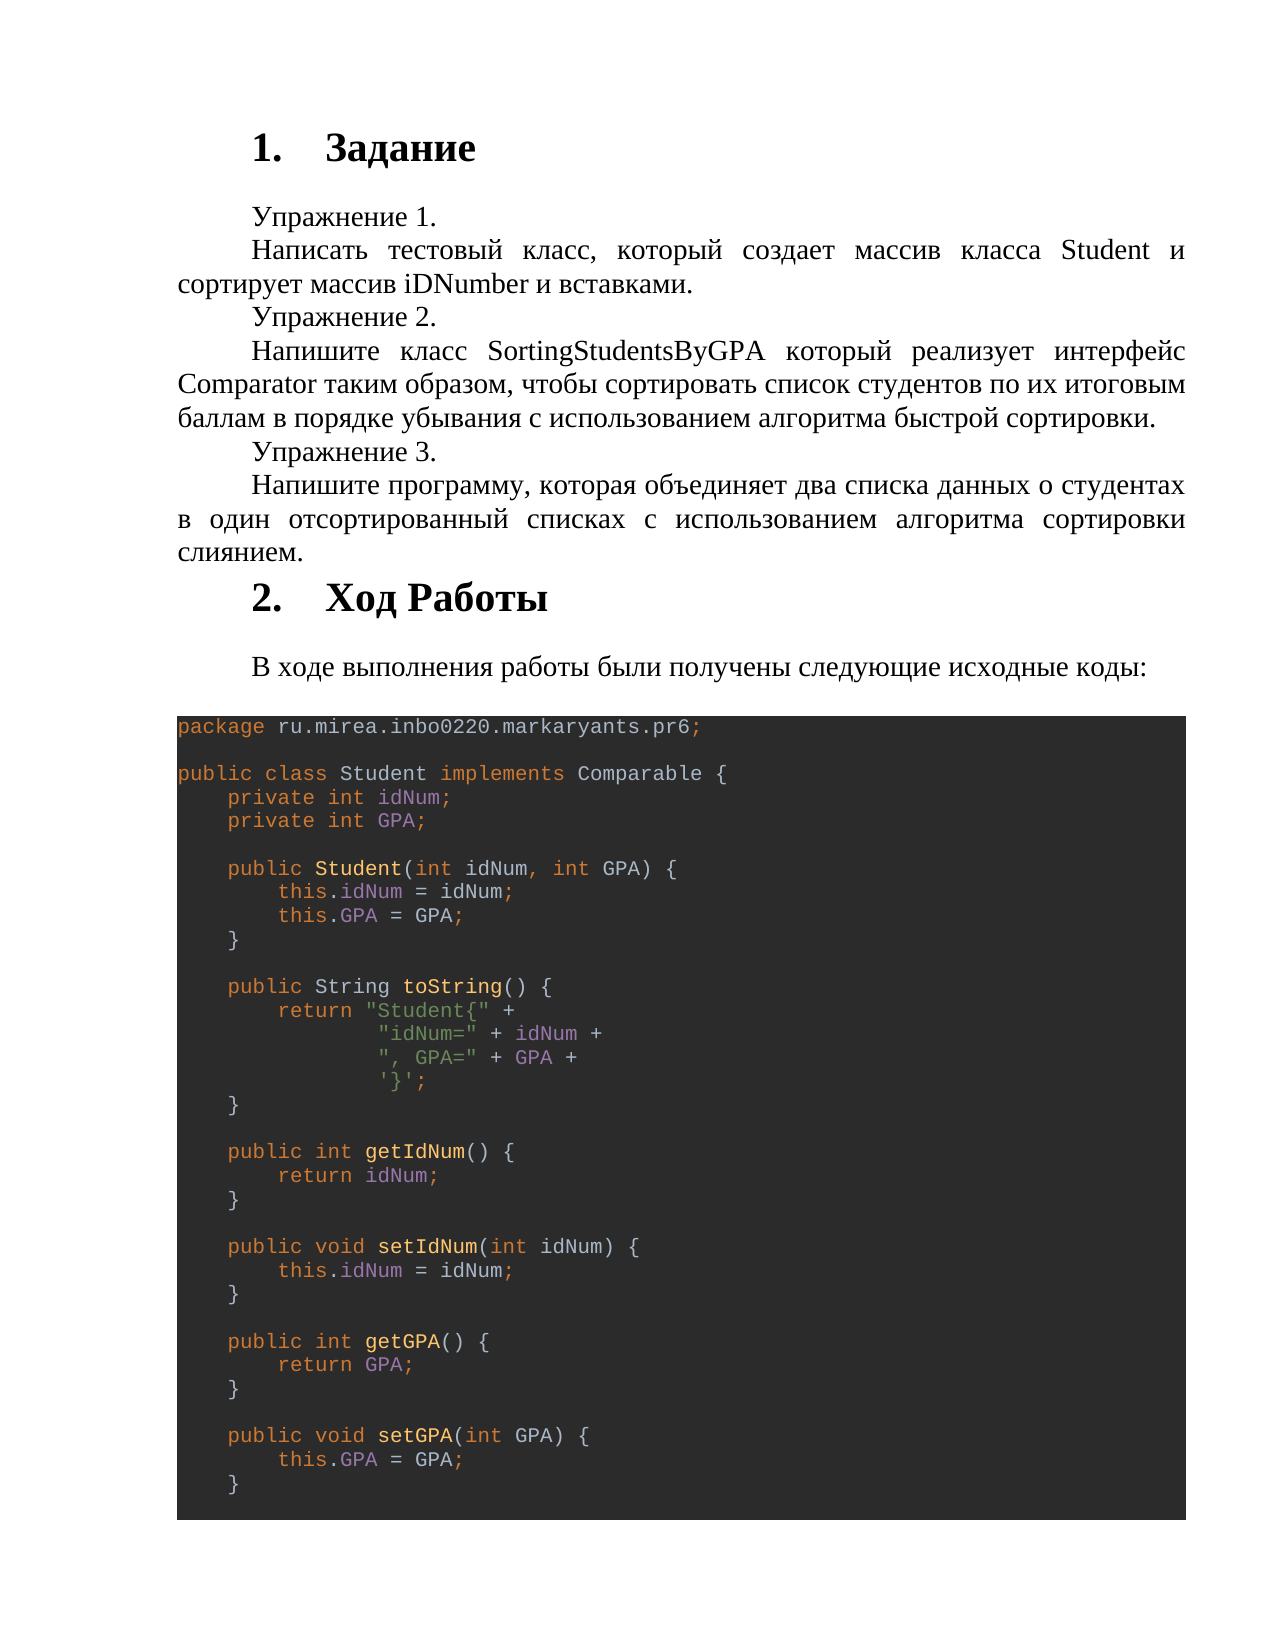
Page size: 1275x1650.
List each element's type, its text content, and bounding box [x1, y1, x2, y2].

text Упражнение 3. [177, 434, 1186, 467]
subtitle Задание [177, 122, 1186, 170]
text Упражнение 2. [177, 299, 1186, 333]
text В ходе выполнения работы были получены следующие исходные коды: [177, 649, 1186, 682]
text Упражнение 1. [177, 199, 1186, 232]
subtitle Ход Работы [177, 572, 1186, 620]
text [177, 716, 1186, 1520]
text Написать тестовый класс, который создает массив класса Student и сортирует массив iDNumber и вставками. [177, 232, 1186, 299]
text Напишите класс SortingStudentsByGPA который реализует интерфейс Comparator таким образом, чтобы сортировать список студентов по их итоговым баллам в порядке убывания с использованием алгоритма быстрой сортировки. [177, 333, 1186, 434]
text Напишите программу, которая объединяет два списка данных о студентах в один отсортированный списках с использованием алгоритма сортировки слиянием. [177, 467, 1186, 568]
